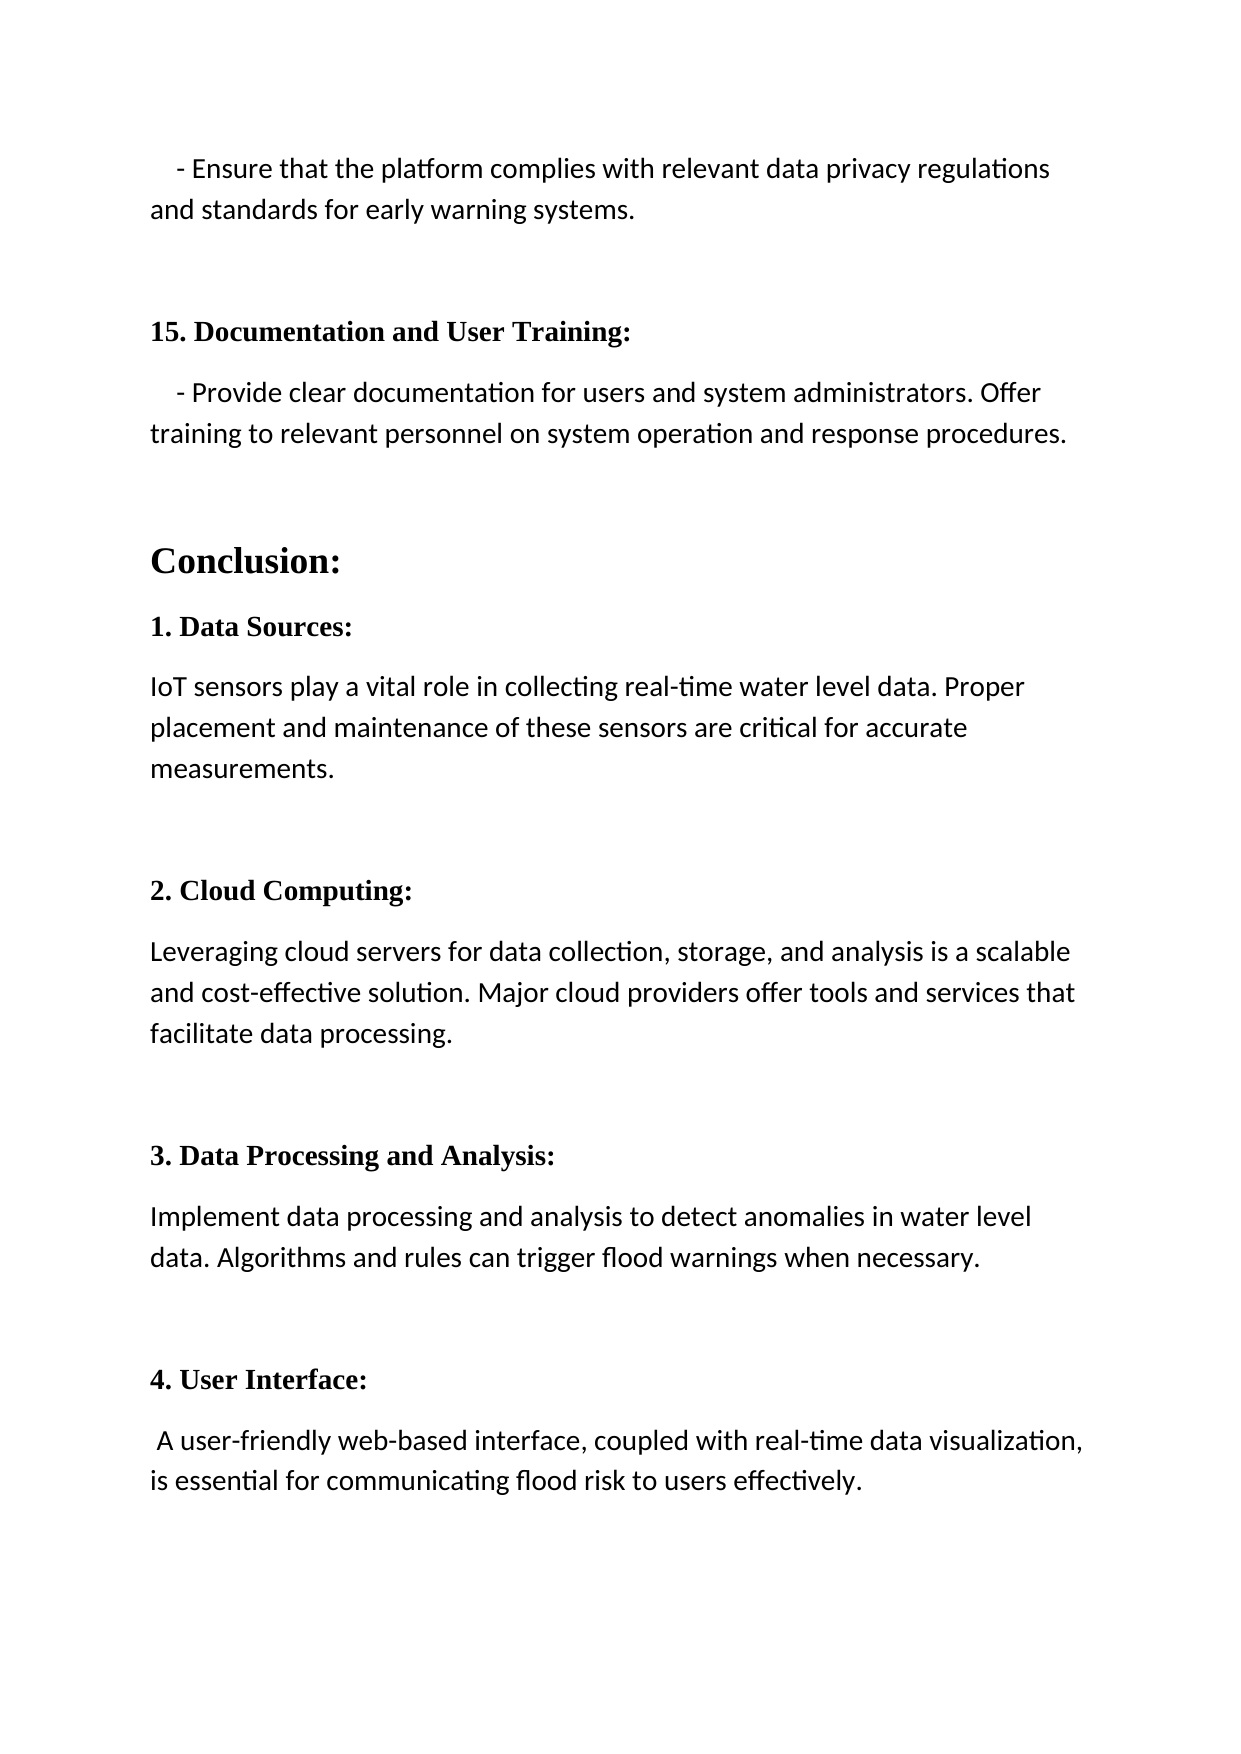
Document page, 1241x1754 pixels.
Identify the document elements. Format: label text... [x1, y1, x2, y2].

text 1. Data Sources: [150, 609, 1090, 642]
text A user-friendly web-based interface, coupled with real-time data visualization, is essential for communicating flood risk to users effectively. [150, 1422, 1090, 1498]
text IoT sensors play a vital role in collecting real-time water level data. Proper placement and maintenance of these sensors are critical for accurate measurements. [150, 668, 1090, 786]
text Conclusion: [150, 538, 1090, 581]
text Implement data processing and analysis to detect anomalies in water level data. Algorithms and rules can trigger flood warnings when necessary. [150, 1198, 1090, 1274]
text 15. Documentation and User Training: [150, 314, 1090, 348]
text 3. Data Processing and Analysis: [150, 1138, 1090, 1172]
text 4. User Interface: [150, 1362, 1090, 1396]
text - Ensure that the platform complies with relevant data privacy regulations and standards for early warning systems. [150, 150, 1090, 227]
text Leveraging cloud servers for data collection, storage, and analysis is a scalable and cost-effective solution. Major cloud providers offer tools and services that facilitate data processing. [150, 933, 1090, 1050]
text 2. Cloud Computing: [150, 873, 1090, 907]
text - Provide clear documentation for users and system administrators. Offer training to relevant personnel on system operation and response procedures. [150, 374, 1090, 450]
